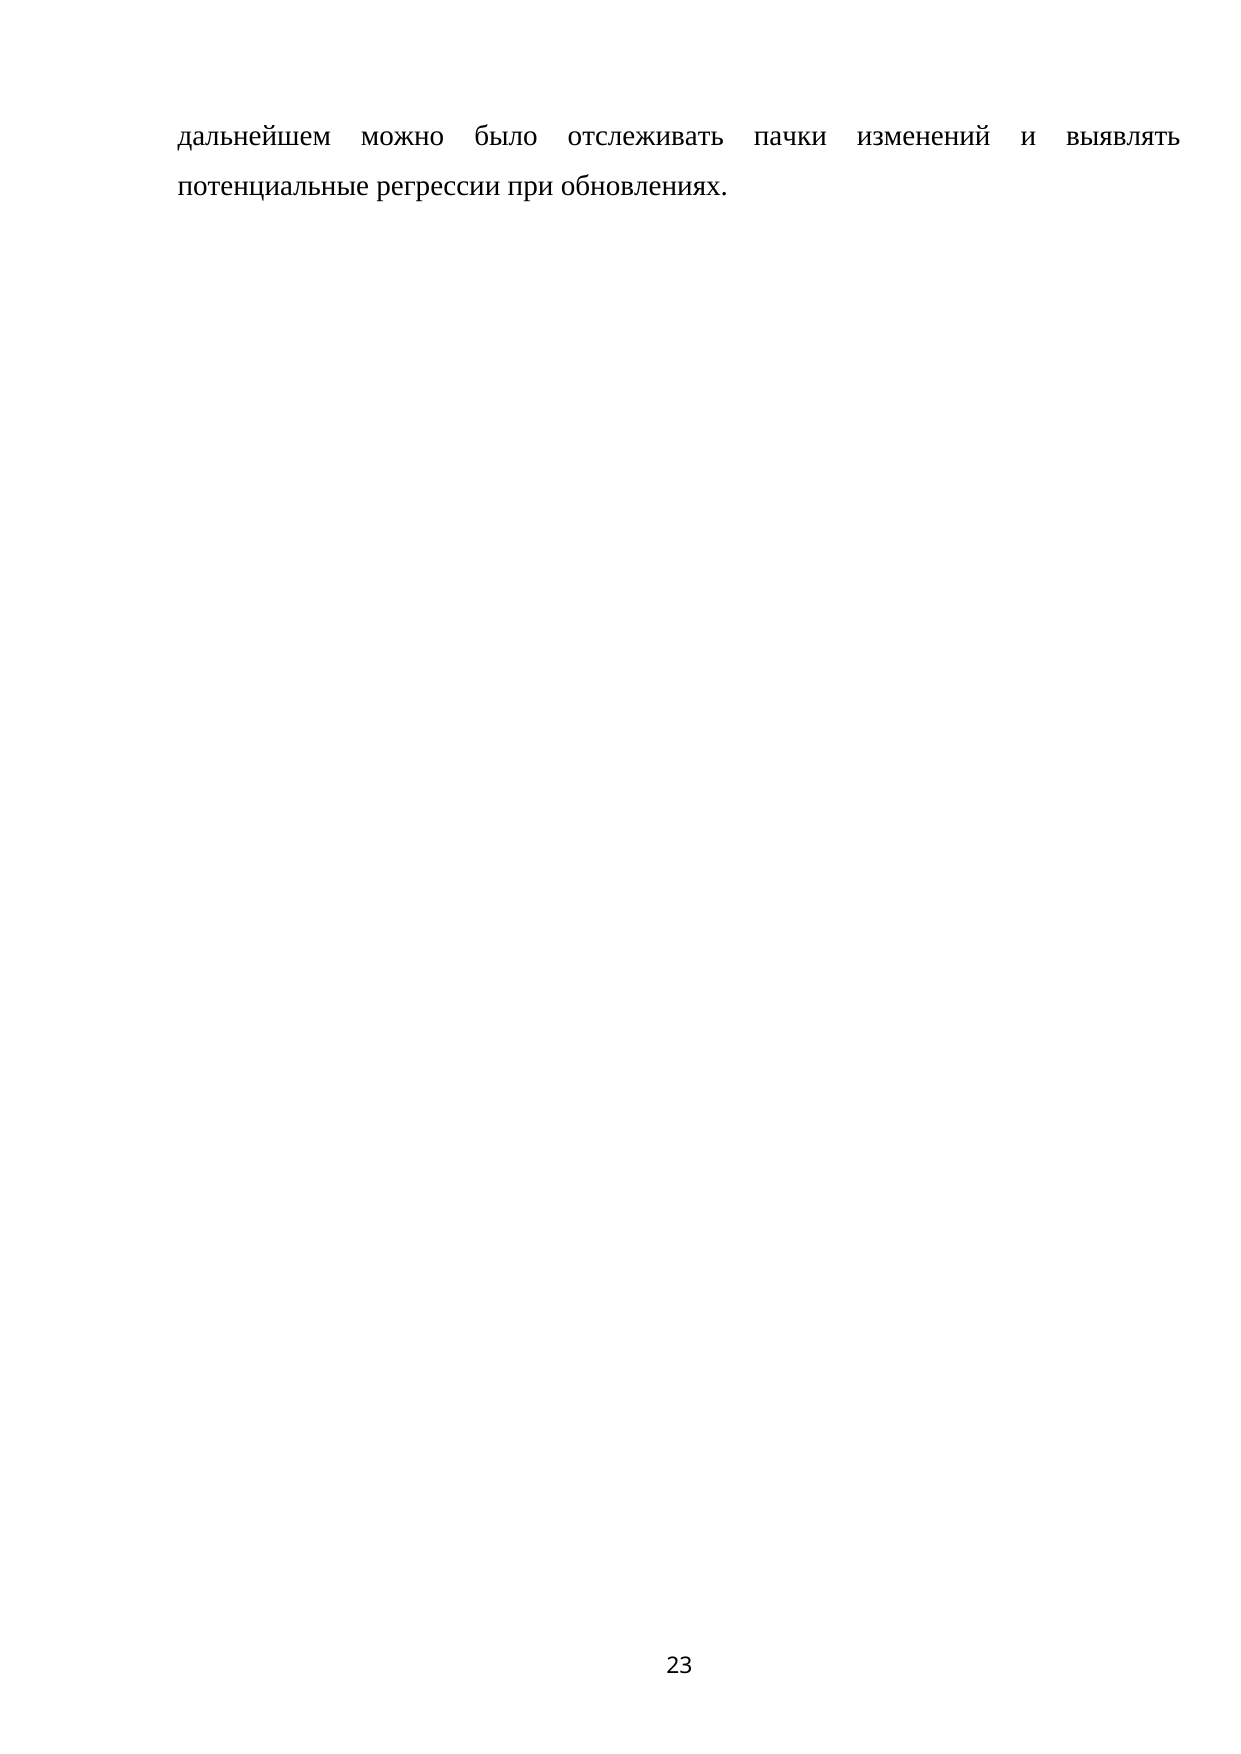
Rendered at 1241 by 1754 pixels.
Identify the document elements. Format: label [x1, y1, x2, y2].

text [177, 118, 1181, 202]
